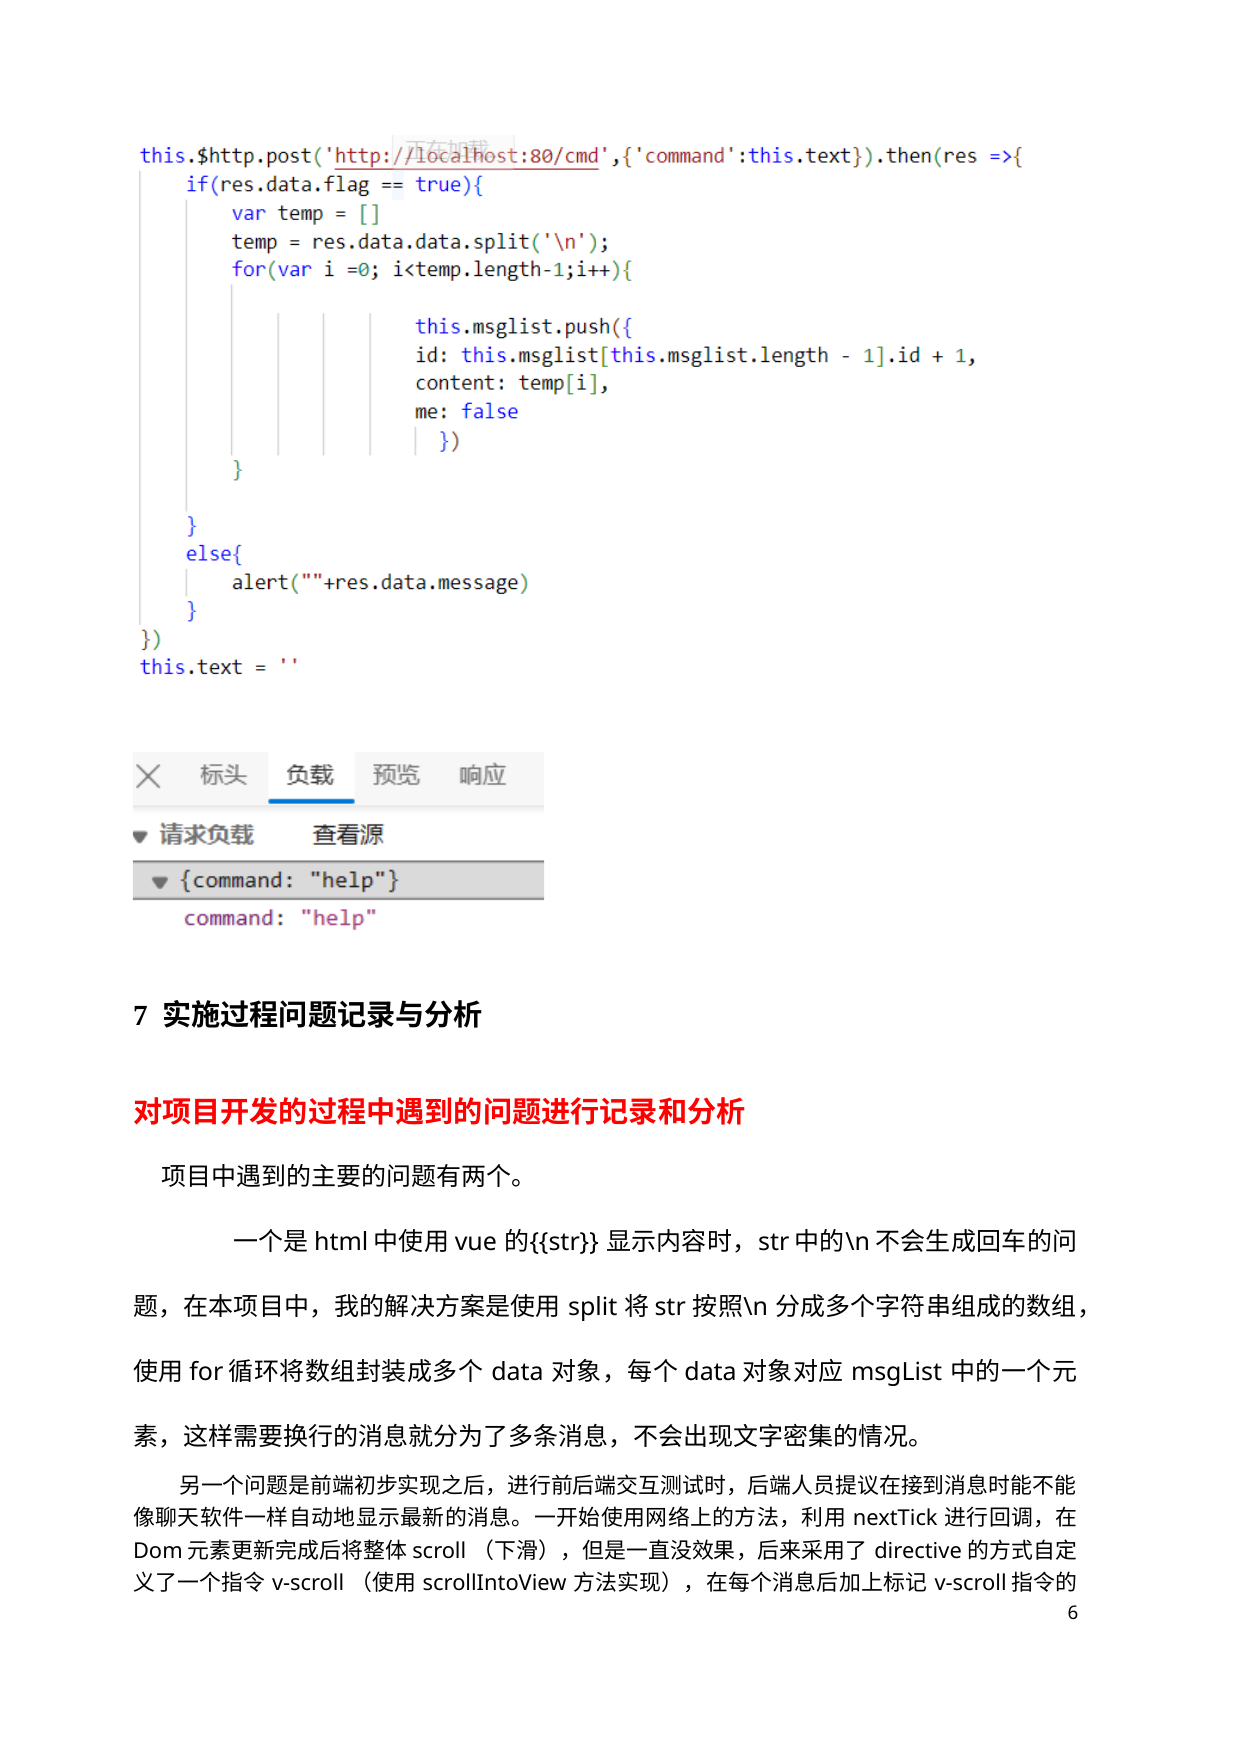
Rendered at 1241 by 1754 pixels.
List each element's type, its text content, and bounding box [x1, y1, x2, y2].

text 对项目开发的过程中遇到的问题进行记录和分析 [133, 1077, 1078, 1142]
text 项目中遇到的主要的问题有两个。 [133, 1142, 1078, 1207]
picture [132, 752, 545, 938]
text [133, 1467, 1078, 1597]
subtitle 7 实施过程问题记录与分析 [133, 980, 1078, 1045]
text 一个是html中使用vue 的{{str}} 显示内容时，str中的\n不会生成回车的问题，在本项目中，我的解决方案是使用 split 将str 按照\n 分成多个字符串组成的数组，使用for循环将数组封装成多个 data 对象，每个data对象对应 msgList 中的一个元素，这样需要换行的消息就分为了多条消息，不会出现文字密集的情况。 [133, 1207, 1078, 1467]
picture [132, 135, 1078, 692]
